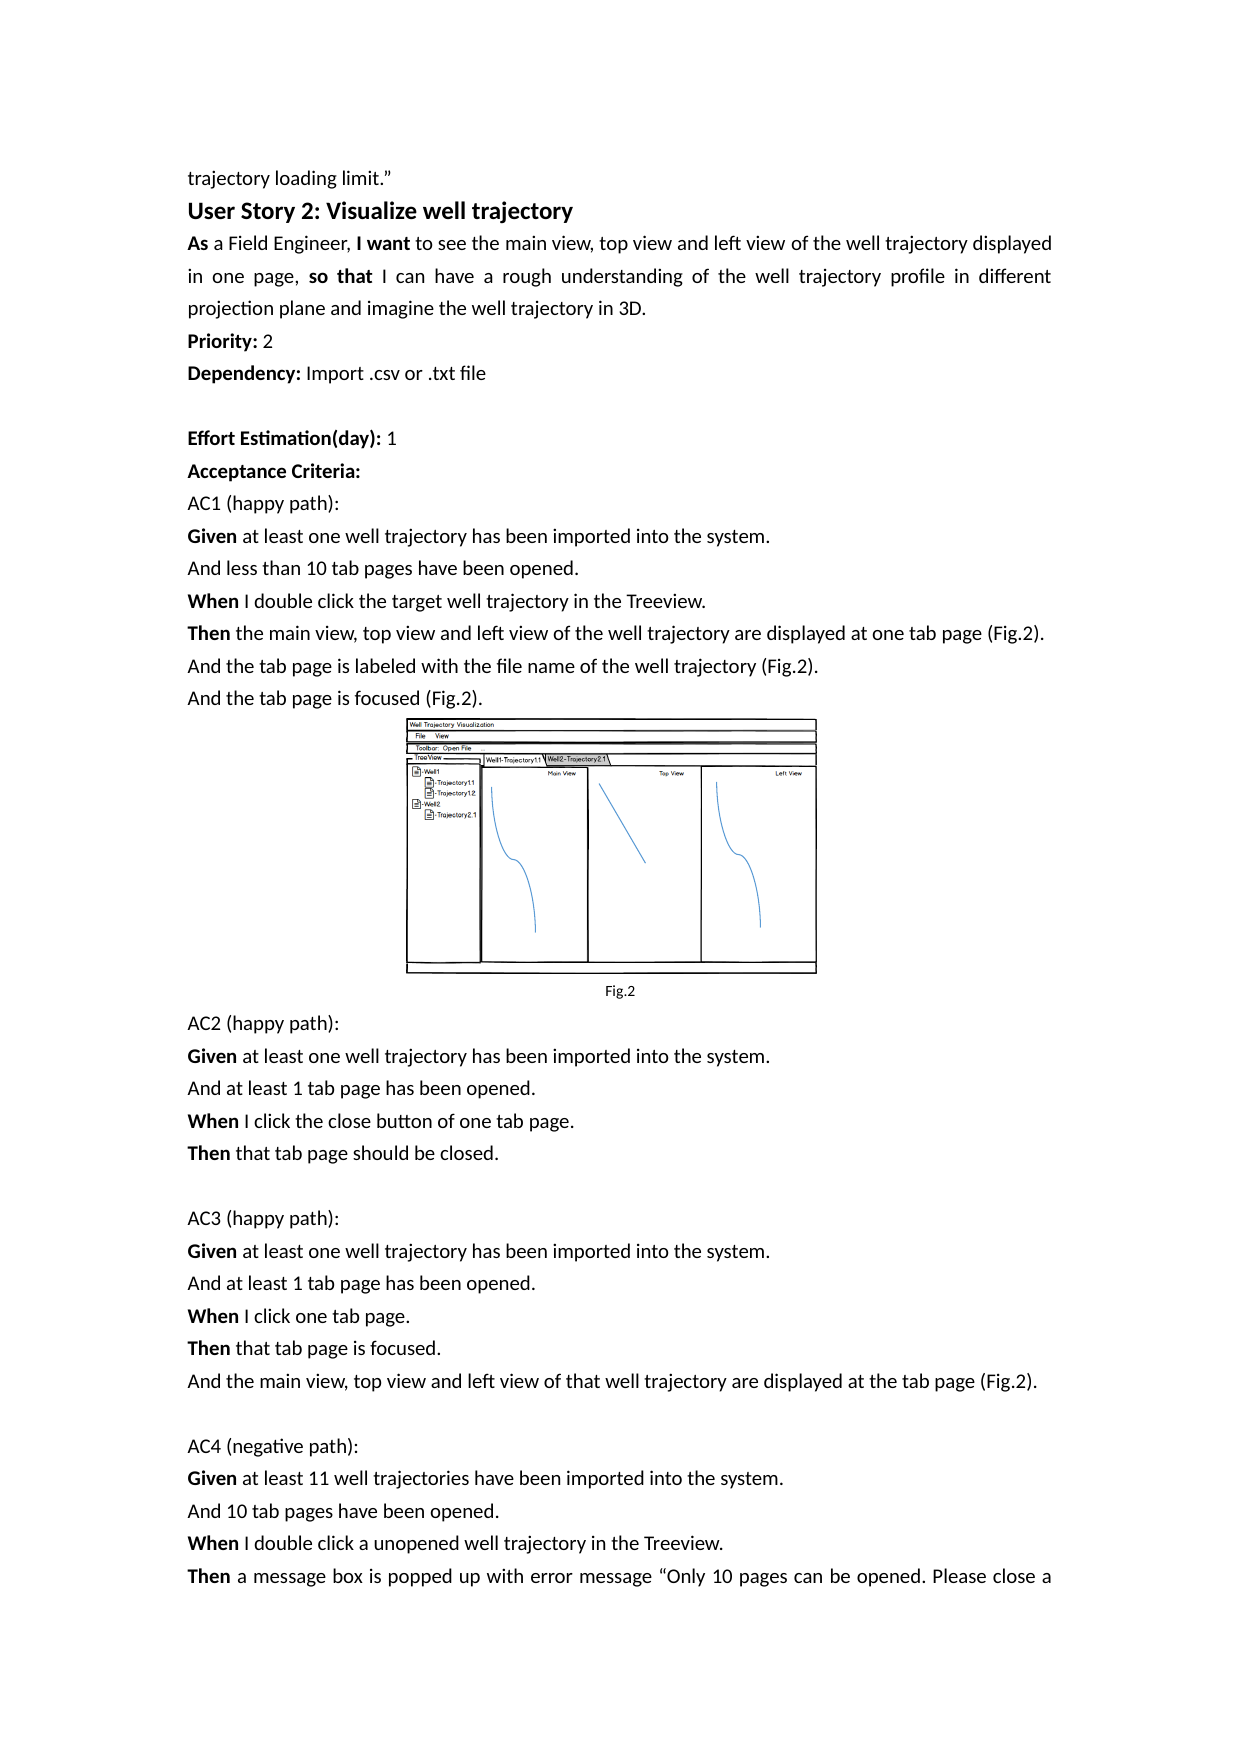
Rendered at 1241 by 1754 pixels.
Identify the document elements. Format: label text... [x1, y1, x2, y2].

text Given at least one well trajectory has been imported into the system. [187, 1039, 1053, 1072]
text When I click one tab page. [187, 1299, 1053, 1332]
text Acceptance Criteria: [187, 454, 1053, 487]
text Priority: 2 [187, 324, 1053, 357]
text And 10 tab pages have been opened. [187, 1494, 1053, 1527]
text And the main view, top view and left view of that well trajectory are displayed at the tab page (Fig.2). [187, 1364, 1053, 1397]
text When I click the close button of one tab page. [187, 1104, 1053, 1137]
text When I double click the target well trajectory in the Treeview. [187, 584, 1053, 617]
text AC4 (negative path): [187, 1429, 1053, 1462]
text And less than 10 tab pages have been opened. [187, 552, 1053, 584]
text And at least 1 tab page has been opened. [187, 1267, 1053, 1299]
text Effort Estimation(day): 1 [187, 422, 1053, 454]
list User Story 2: Visualize well trajectory [187, 194, 1053, 227]
list As a Field Engineer, I want to see the main view, top view and left view of the well trajectory displayed in one page, so that I can have a rough understanding of the well trajectory profile in different projection plane and imagine the well trajectory in 3D. [187, 227, 1053, 324]
text Fig.2 [187, 974, 1053, 1007]
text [187, 1559, 1053, 1592]
picture [406, 718, 817, 974]
text Dependency: Import .csv or .txt file [187, 357, 1053, 389]
text Then that tab page should be closed. [187, 1137, 1053, 1169]
text AC3 (happy path): [187, 1202, 1053, 1234]
text And the tab page is labeled with the file name of the well trajectory (Fig.2). [187, 649, 1053, 682]
text Given at least 11 well trajectories have been imported into the system. [187, 1462, 1053, 1494]
text And the tab page is focused (Fig.2). [187, 682, 1053, 714]
text Given at least one well trajectory has been imported into the system. [187, 1234, 1053, 1267]
text Given at least one well trajectory has been imported into the system. [187, 519, 1053, 552]
text When I double click a unopened well trajectory in the Treeview. [187, 1527, 1053, 1559]
text Then the main view, top view and left view of the well trajectory are displayed at one tab page (Fig.2). [187, 617, 1053, 649]
text AC1 (happy path): [187, 487, 1053, 519]
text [187, 162, 1053, 194]
text And at least 1 tab page has been opened. [187, 1072, 1053, 1104]
text Then that tab page is focused. [187, 1332, 1053, 1364]
text AC2 (happy path): [187, 1007, 1053, 1039]
